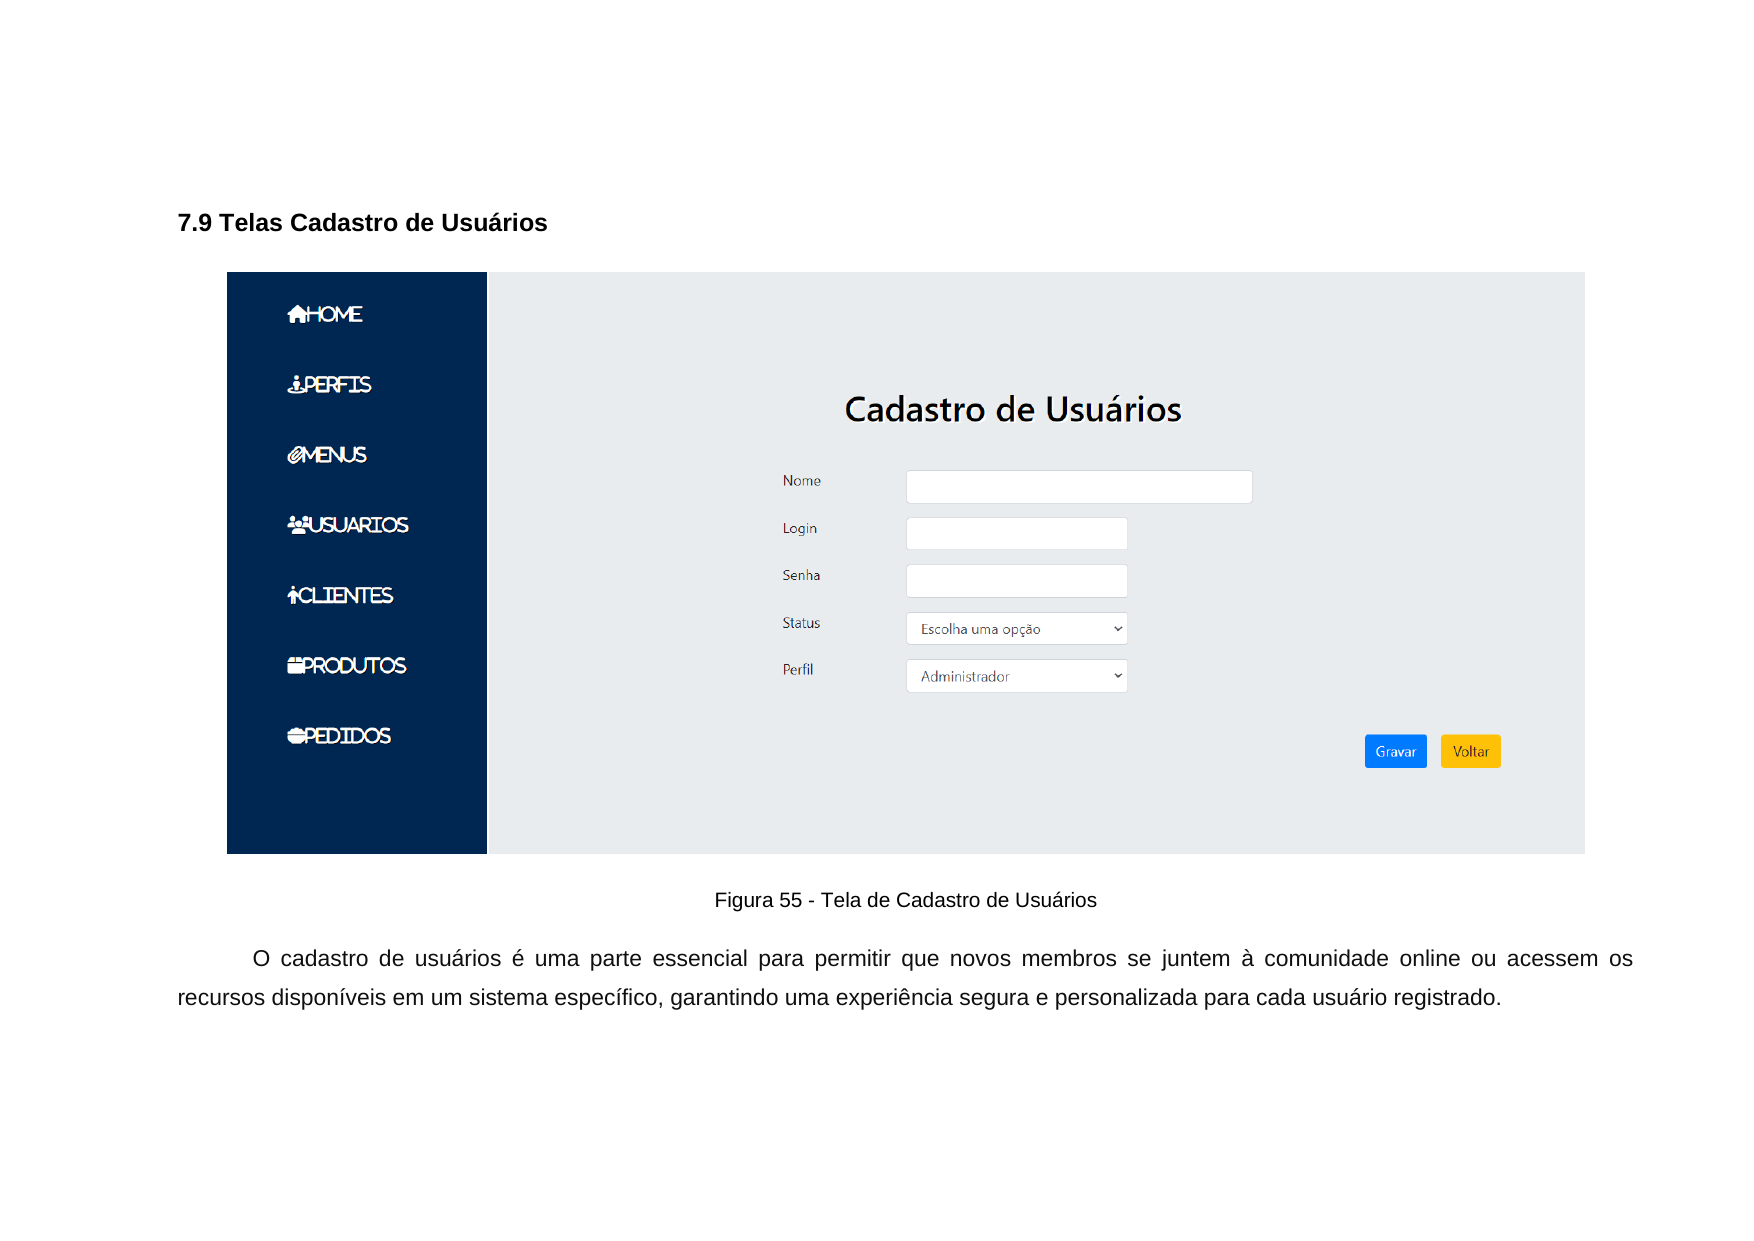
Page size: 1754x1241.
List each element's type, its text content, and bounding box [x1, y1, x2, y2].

text O cadastro de usuários é uma parte essencial para permitir que novos membros se juntem à comunidade online ou acessem os recursos disponíveis em um sistema específico, garantindo uma experiência segura e personalizada para cada usuário registrado. [177, 945, 1635, 1011]
picture [227, 272, 1585, 854]
text 7.9 Telas Cadastro de Usuários [177, 208, 1635, 237]
text Figura 55 - Tela de Cadastro de Usuários [177, 888, 1635, 912]
